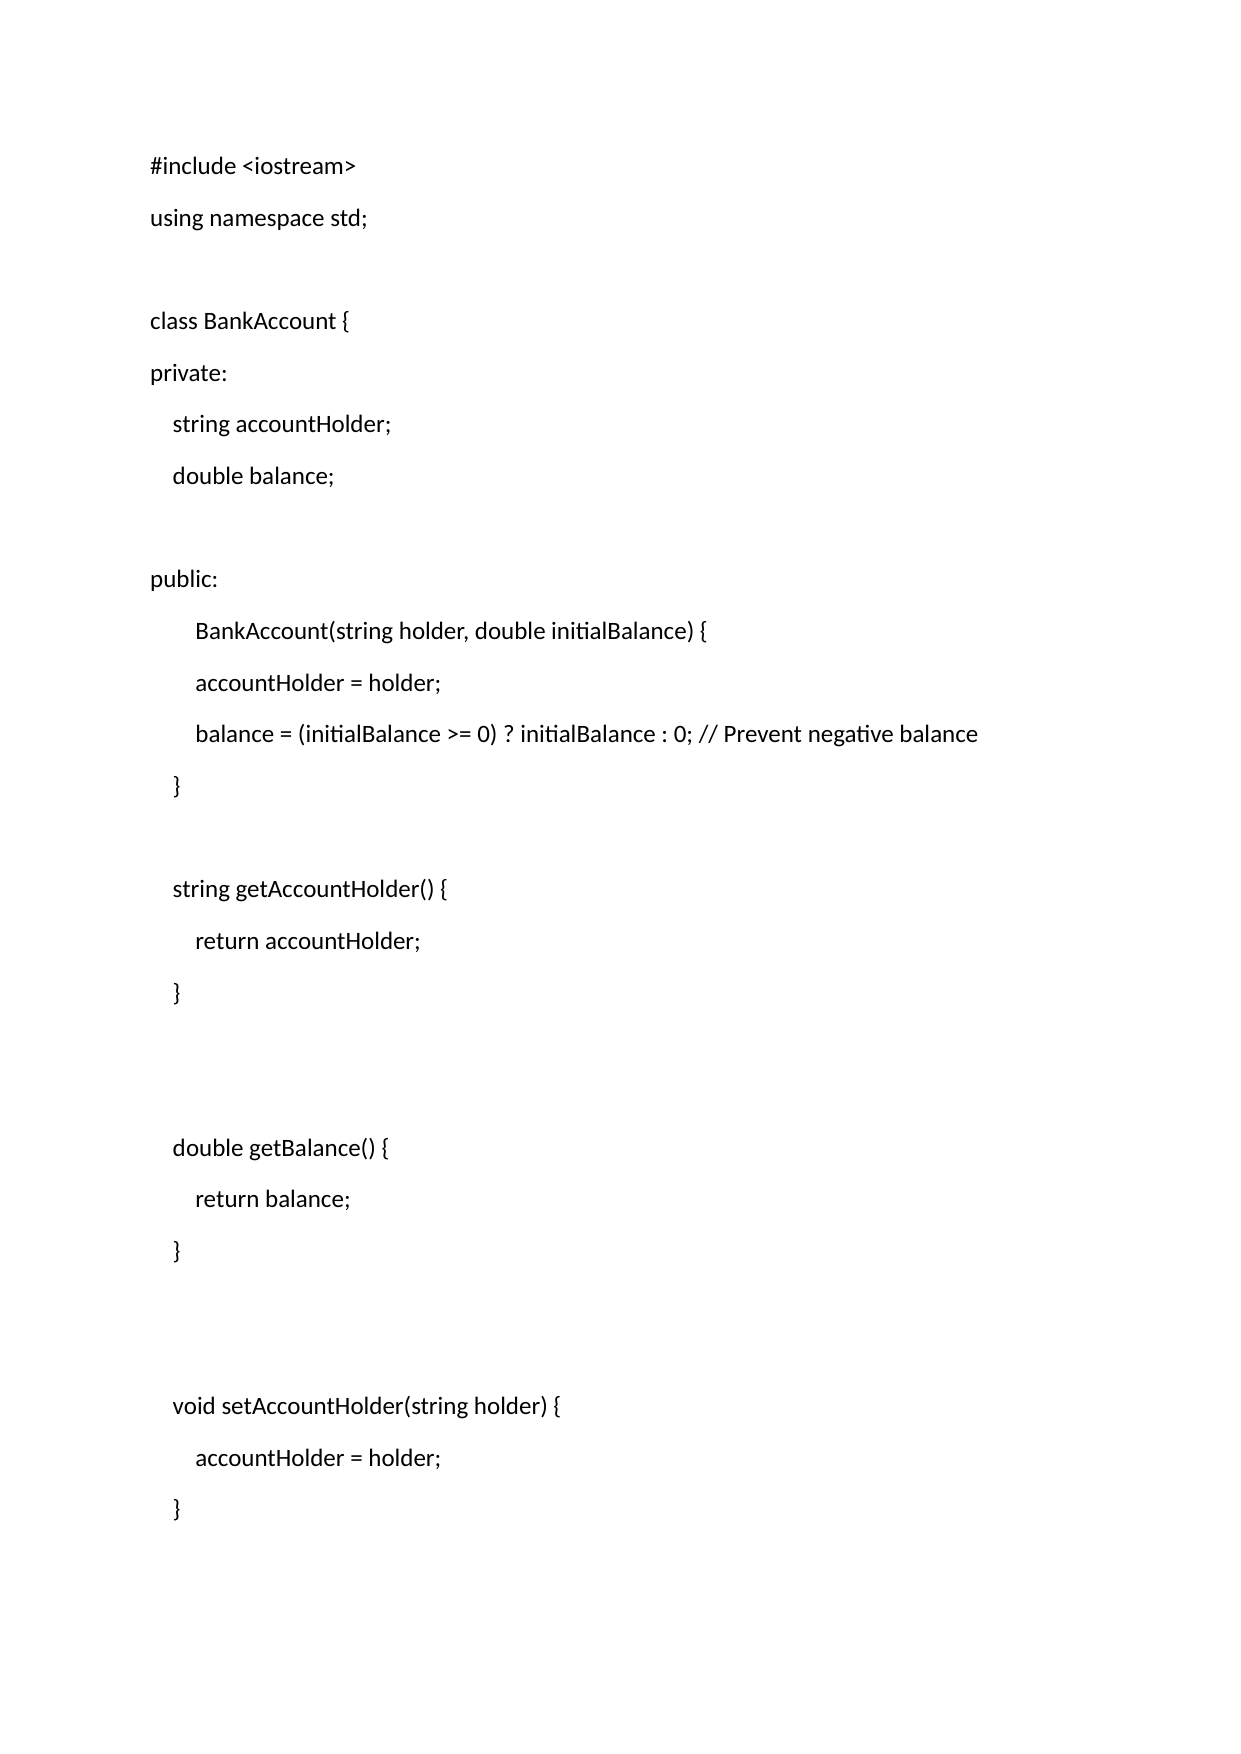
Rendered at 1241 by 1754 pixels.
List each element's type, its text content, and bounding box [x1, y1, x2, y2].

text void setAccountHolder(string holder) { [150, 1390, 1090, 1421]
text return balance; [150, 1183, 1090, 1214]
text string getAccountHolder() { [150, 873, 1090, 904]
text BankAccount(string holder, double initialBalance) { [150, 615, 1090, 646]
text } [150, 770, 1090, 801]
text private: [150, 357, 1090, 387]
text #include <iostream> [150, 150, 1090, 181]
text using namespace std; [150, 202, 1090, 232]
text return accountHolder; [150, 925, 1090, 956]
text accountHolder = holder; [150, 667, 1090, 697]
text double getBalance() { [150, 1132, 1090, 1162]
text balance = (initialBalance >= 0) ? initialBalance : 0; // Prevent negative balance [150, 718, 1090, 749]
text accountHolder = holder; [150, 1442, 1090, 1472]
text public: [150, 563, 1090, 594]
text } [150, 977, 1090, 1007]
text } [150, 1235, 1090, 1266]
text } [150, 1493, 1090, 1524]
text class BankAccount { [150, 305, 1090, 336]
text string accountHolder; [150, 408, 1090, 439]
text double balance; [150, 460, 1090, 491]
